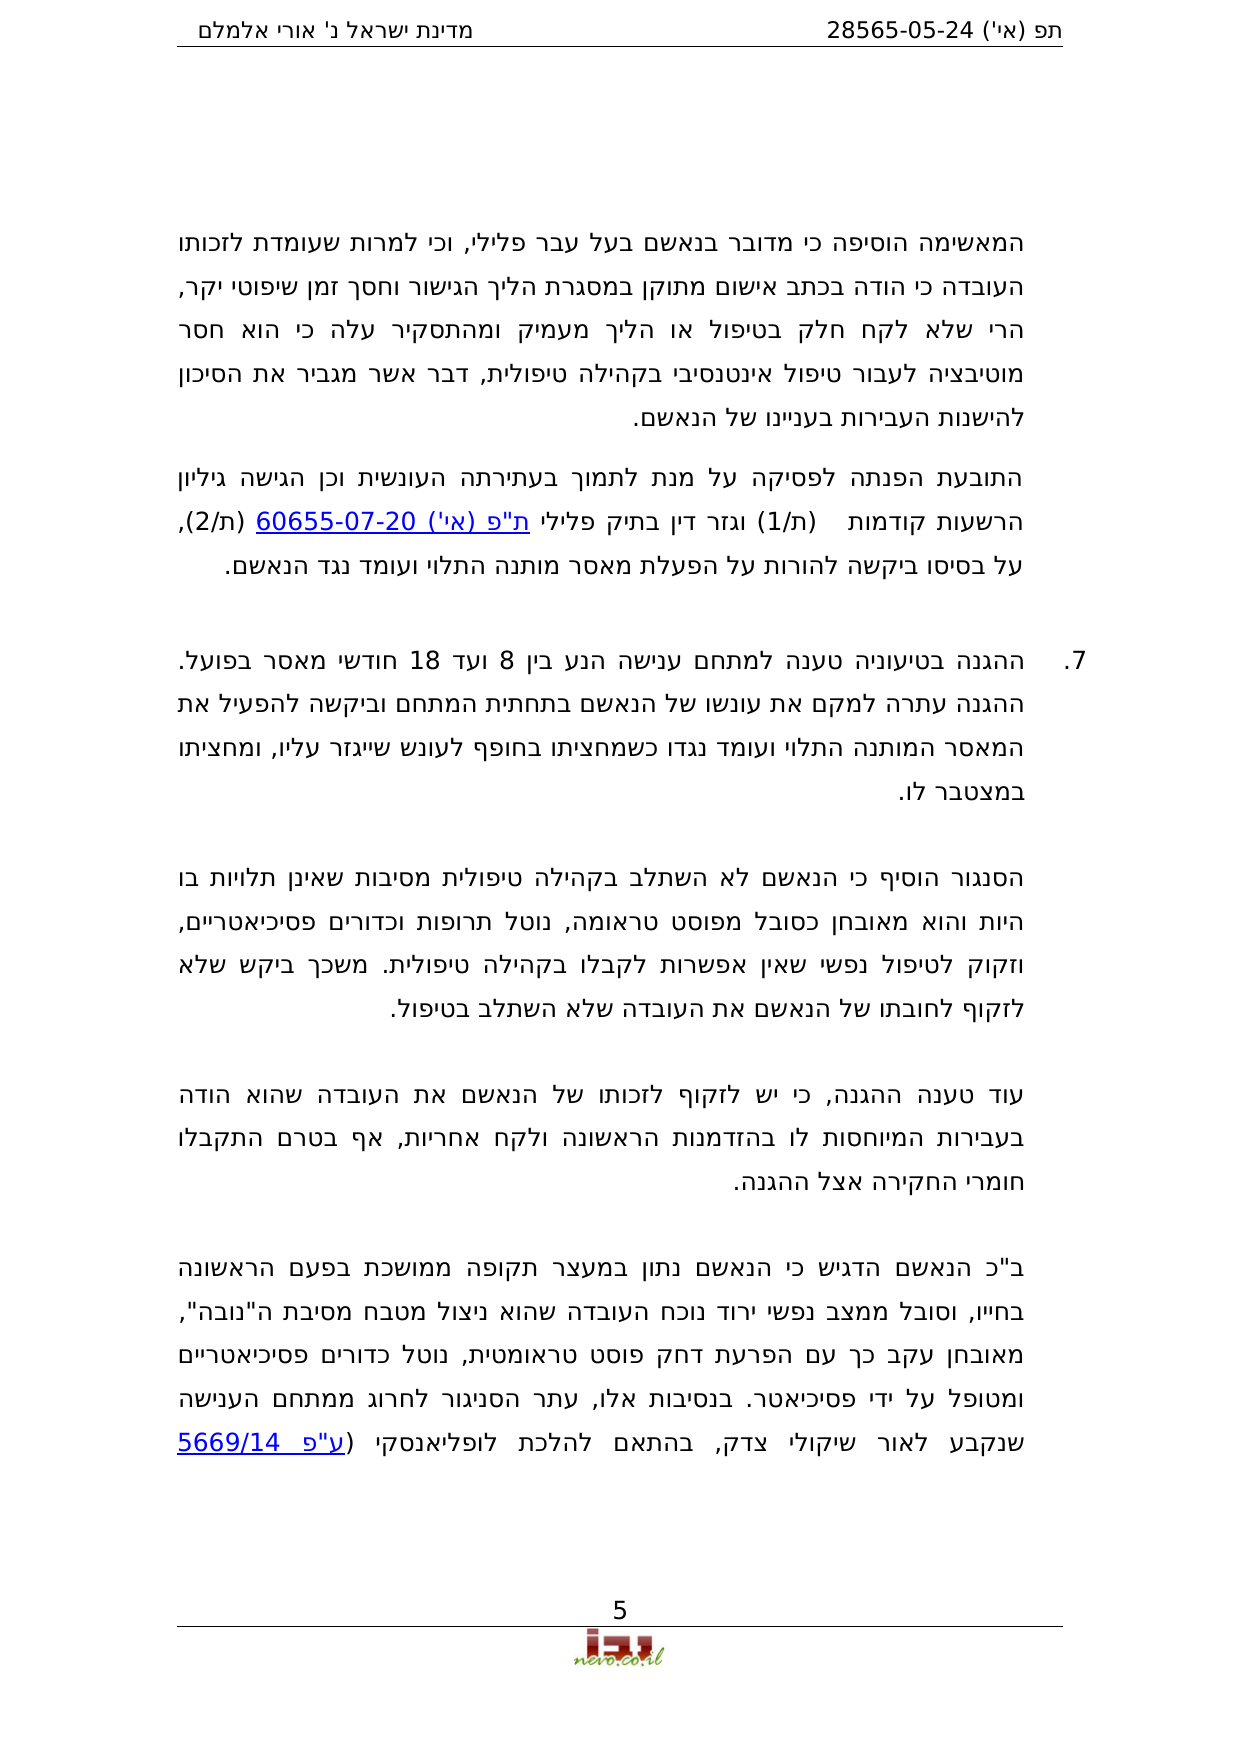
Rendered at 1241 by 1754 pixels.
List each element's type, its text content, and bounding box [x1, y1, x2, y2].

picture [574, 1628, 666, 1667]
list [177, 1253, 1026, 1457]
list הסנגור הוסיף כי הנאשם לא השתלב בקהילה טיפולית מסיבות שאינן תלויות בו היות והוא מאובחן כסובל מפוסט טראומה, נוטל תרופות וכדורים פסיכיאטריים, וזקוק לטיפול נפשי שאין אפשרות לקבלו בקהילה טיפולית. משכך ביקש שלא לזקוף לחובתו של הנאשם את העובדה שלא השתלב בטיפול. [177, 863, 1026, 1023]
list ההגנה בטיעוניה טענה למתחם ענישה הנע בין 8 ועד 18 חודשי מאסר בפועל. ההגנה עתרה למקם את עונשו של הנאשם בתחתית המתחם וביקשה להפעיל את המאסר המותנה התלוי ועומד נגדו כשמחציתו בחופף לעונש שייגזר עליו, ומחציתו במצטבר לו. [177, 646, 1063, 806]
text התובעת הפנתה לפסיקה על מנת לתמוך בעתירתה העונשית וכן הגישה גיליון הרשעות קודמות (ת/1) וגזר דין בתיק פלילי ת"פ (אי') 60655-07-20 (ת/2), על בסיסו ביקשה להורות על הפעלת מאסר מותנה התלוי ועומד נגד הנאשם. [177, 464, 1024, 580]
list עוד טענה ההגנה, כי יש לזקוף לזכותו של הנאשם את העובדה שהוא הודה בעבירות המיוחסות לו בהזדמנות הראשונה ולקח אחריות, אף בטרם התקבלו חומרי החקירה אצל ההגנה. [177, 1080, 1026, 1197]
list המאשימה הוסיפה כי מדובר בנאשם בעל עבר פלילי, וכי למרות שעומדת לזכותו העובדה כי הודה בכתב אישום מתוקן במסגרת הליך הגישור וחסך זמן שיפוטי יקר, הרי שלא לקח חלק בטיפול או הליך מעמיק ומהתסקיר עלה כי הוא חסר מוטיבציה לעבור טיפול אינטנסיבי בקהילה טיפולית, דבר אשר מגביר את הסיכון להישנות העבירות בעניינו של הנאשם. [177, 228, 1026, 432]
